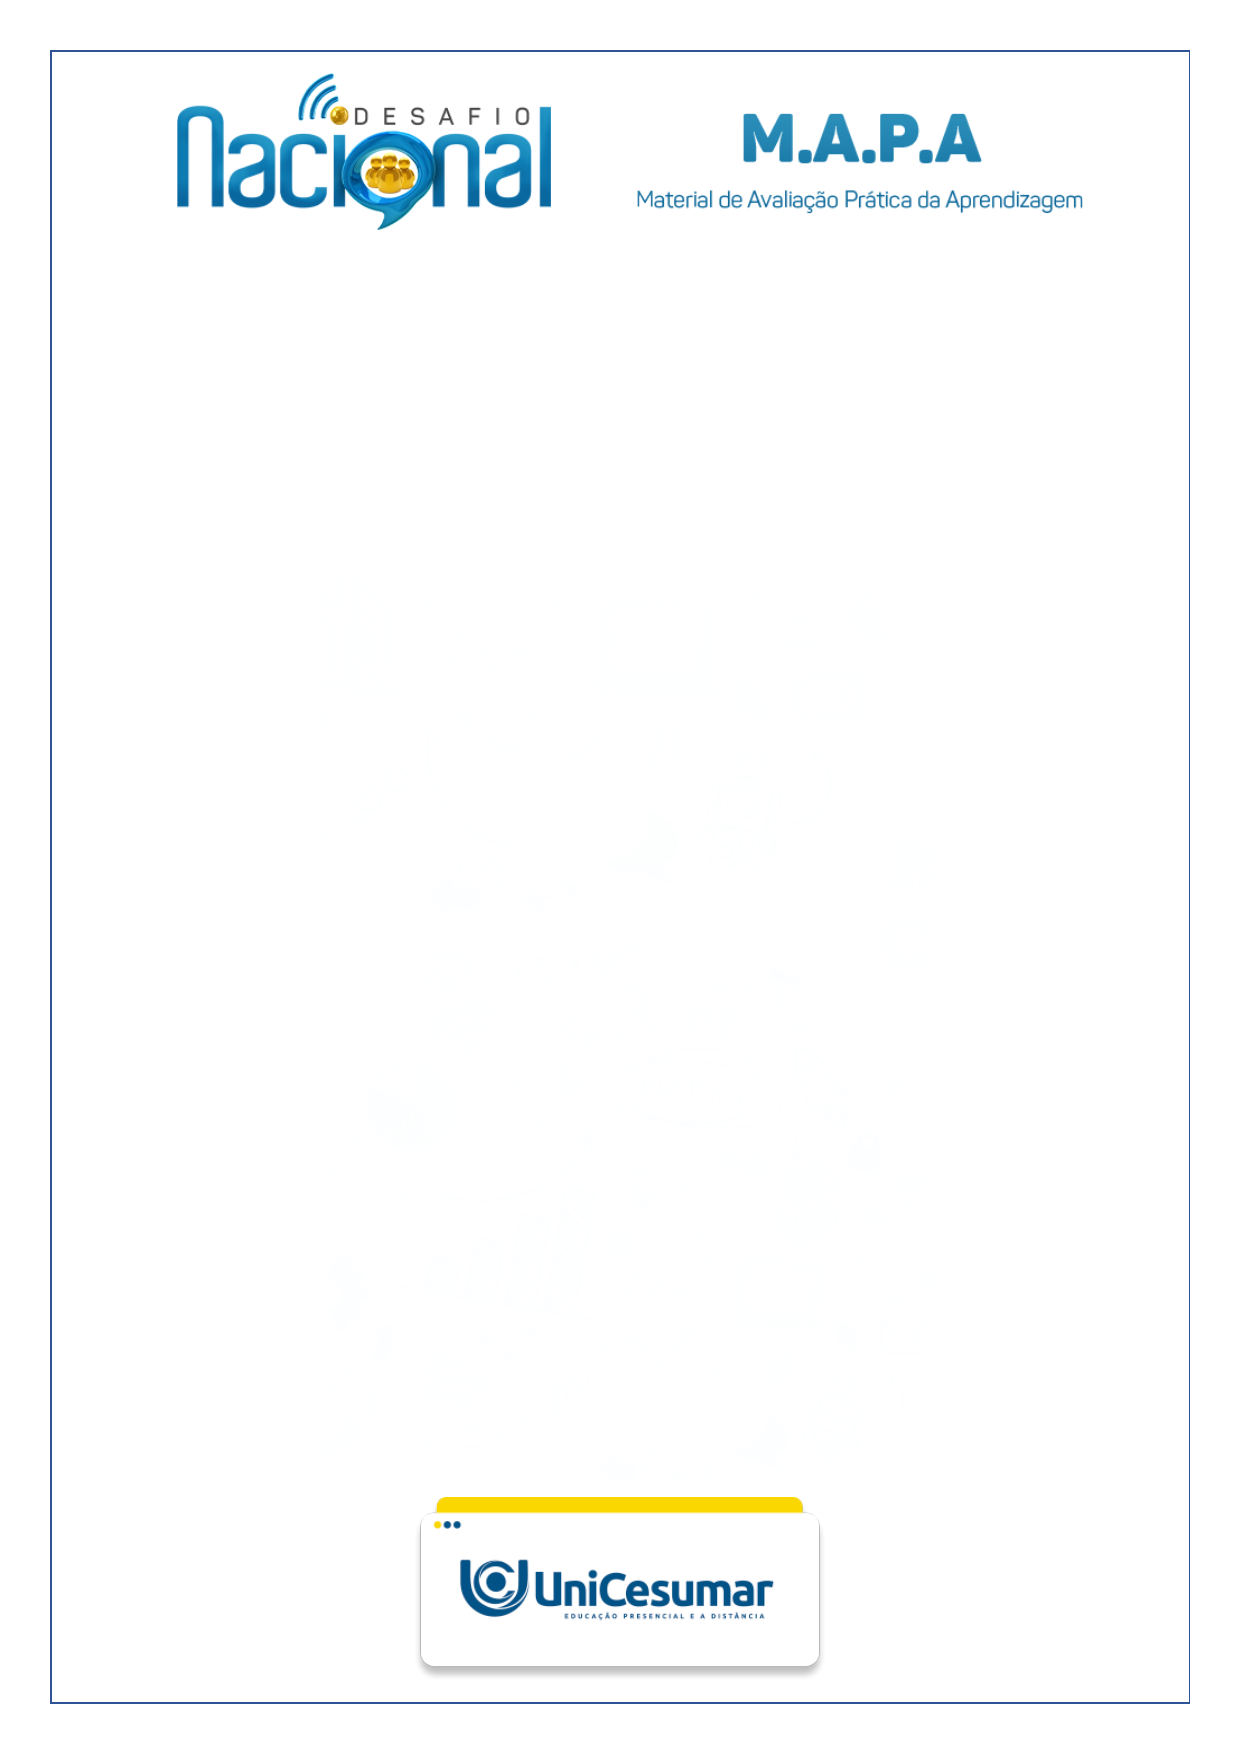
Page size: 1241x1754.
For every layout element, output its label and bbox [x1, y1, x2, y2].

picture [414, 1497, 826, 1681]
picture [177, 73, 1083, 230]
